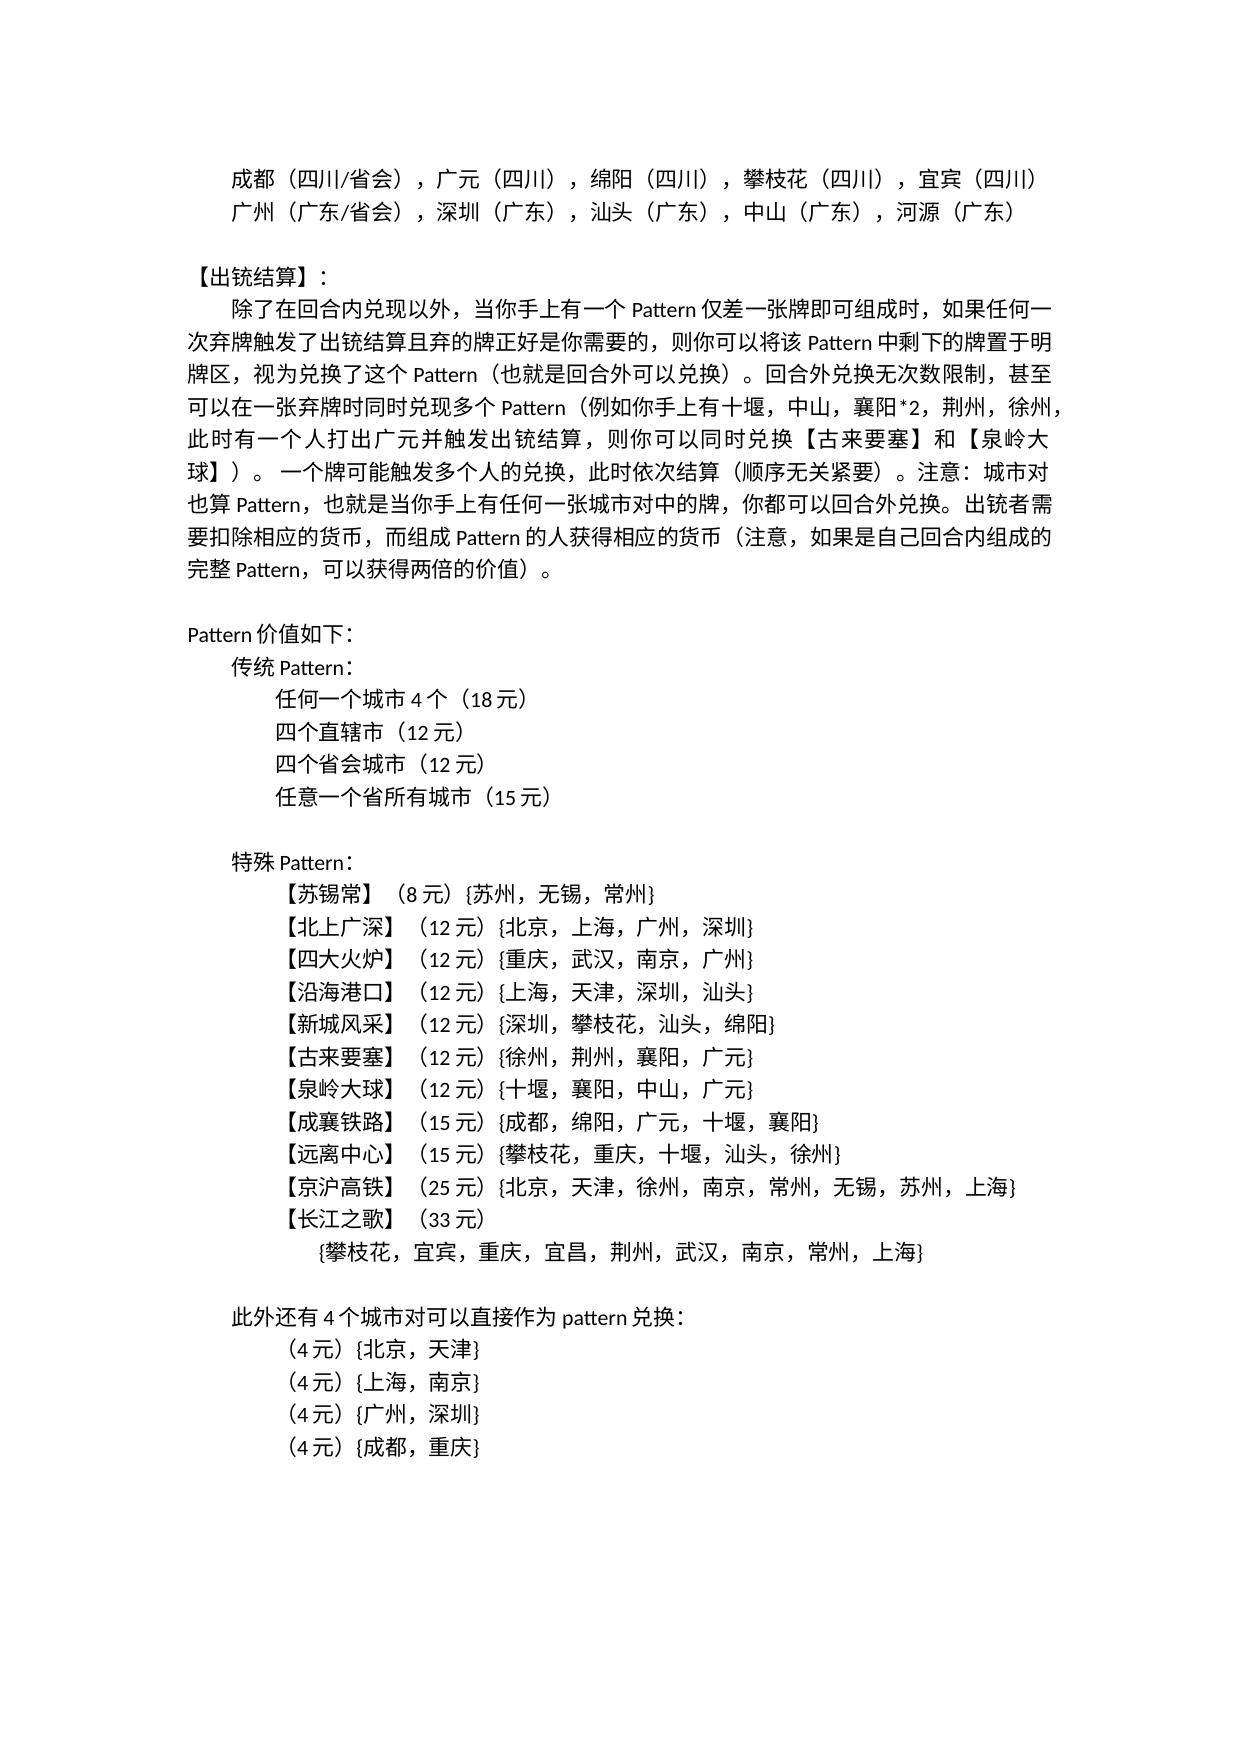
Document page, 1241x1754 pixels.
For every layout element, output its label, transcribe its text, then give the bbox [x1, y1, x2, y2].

text （4元）{广州，深圳} [231, 1397, 1053, 1429]
text 【苏锡常】（8元）{苏州，无锡，常州} [231, 877, 1053, 909]
text 【新城风采】（12元）{深圳，攀枝花，汕头，绵阳} [231, 1007, 1053, 1039]
text 【四大火炉】（12元）{重庆，武汉，南京，广州} [231, 942, 1053, 974]
text 任何一个城市4个（18元） [231, 682, 1053, 714]
text 任意一个省所有城市（15元） [231, 779, 1053, 812]
text Pattern价值如下： [187, 617, 1053, 649]
text 成都（四川/省会），广元（四川），绵阳（四川），攀枝花（四川），宜宾（四川） [187, 162, 1053, 194]
text 四个直辖市（12元） [231, 714, 1053, 747]
text 【北上广深】（12元）{北京，上海，广州，深圳} [231, 909, 1053, 942]
text {攀枝花，宜宾，重庆，宜昌，荆州，武汉，南京，常州，上海} [275, 1234, 1053, 1267]
text 【京沪高铁】（25元）{北京，天津，徐州，南京，常州，无锡，苏州，上海} [231, 1169, 1053, 1202]
text 传统Pattern： [187, 649, 1053, 682]
text （4元）{北京，天津} [231, 1332, 1053, 1364]
text 【成襄铁路】（15元）{成都，绵阳，广元，十堰，襄阳} [231, 1104, 1053, 1137]
text 【长江之歌】（33元） [231, 1202, 1053, 1234]
text 【沿海港口】（12元）{上海，天津，深圳，汕头} [231, 974, 1053, 1007]
text 广州（广东/省会），深圳（广东），汕头（广东），中山（广东），河源（广东） [187, 194, 1053, 227]
text 【远离中心】（15元）{攀枝花，重庆，十堰，汕头，徐州} [231, 1137, 1053, 1169]
text 【古来要塞】（12元）{徐州，荆州，襄阳，广元} [275, 1039, 1053, 1072]
text 【出铳结算】： [187, 259, 1053, 292]
text （4元）{上海，南京} [231, 1364, 1053, 1397]
text 除了在回合内兑现以外，当你手上有一个Pattern仅差一张牌即可组成时，如果任何一次弃牌触发了出铳结算且弃的牌正好是你需要的，则你可以将该Pattern中剩下的牌置于明牌区，视为兑换了这个Pattern（也就是回合外可以兑换）。回合外兑换无次数限制，甚至可以在一张弃牌时同时兑现多个Pattern（例如你手上有十堰，中山，襄阳*2，荆州，徐州，此时有一个人打出广元并触发出铳结算，则你可以同时兑换【古来要塞】和【泉岭大球】）。 一个牌可能触发多个人的兑换，此时依次结算（顺序无关紧要）。注意：城市对也算Pattern，也就是当你手上有任何一张城市对中的牌，你都可以回合外兑换。出铳者需要扣除相应的货币，而组成Pattern的人获得相应的货币（注意，如果是自己回合内组成的完整Pattern，可以获得两倍的价值）。 [187, 292, 1053, 584]
text 四个省会城市（12元） [231, 747, 1053, 779]
text （4元）{成都，重庆} [231, 1429, 1053, 1462]
text 特殊Pattern： [187, 844, 1053, 877]
text 【泉岭大球】（12元）{十堰，襄阳，中山，广元} [231, 1072, 1053, 1104]
text 此外还有4个城市对可以直接作为pattern兑换： [187, 1299, 1053, 1332]
